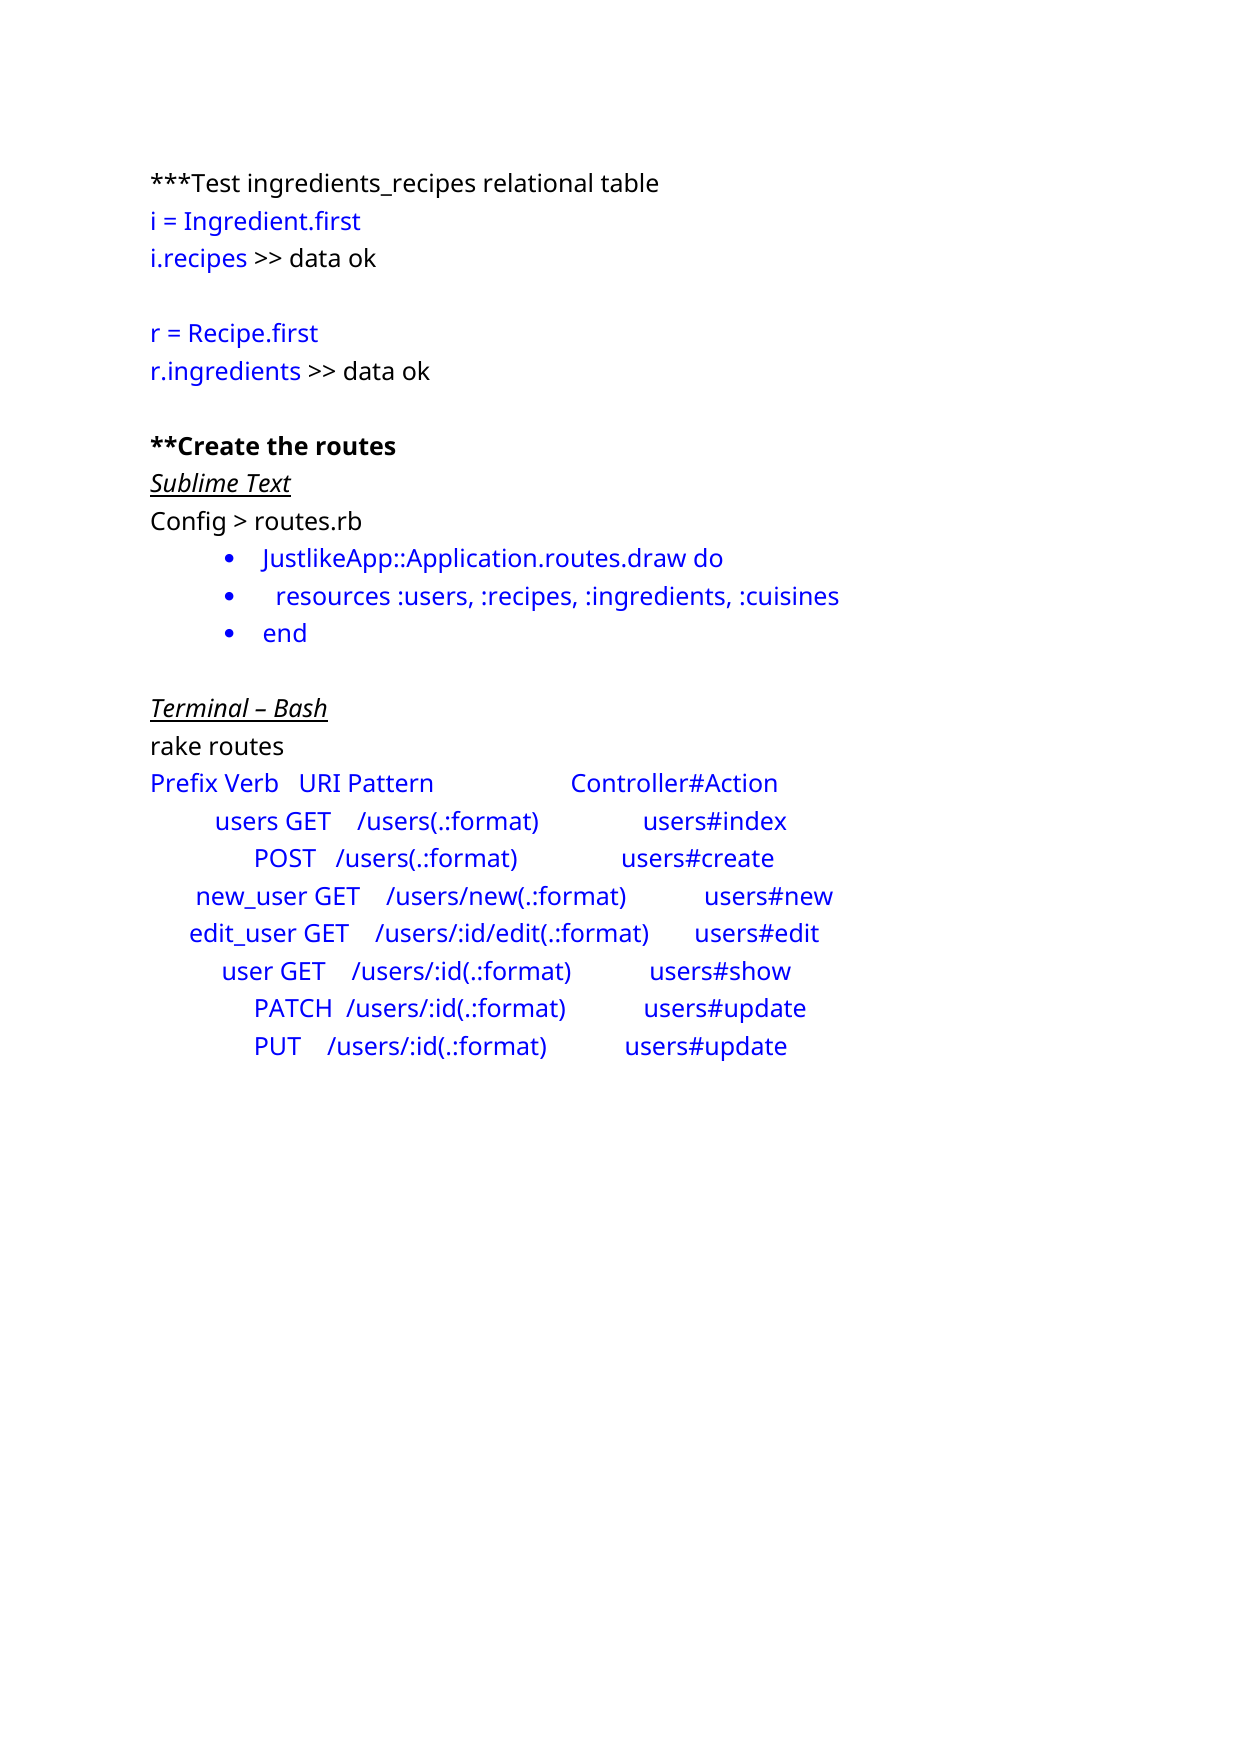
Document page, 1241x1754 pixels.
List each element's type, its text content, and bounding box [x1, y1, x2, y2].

text users GET /users(.:format) users#index [150, 802, 1090, 839]
text user GET /users/:id(.:format) users#show [150, 952, 1090, 989]
text POST /users(.:format) users#create [150, 839, 1090, 877]
text r.ingredients >> data ok [150, 352, 1090, 389]
text i.recipes >> data ok [150, 239, 1090, 277]
text end [225, 614, 1090, 652]
text Terminal – Bash [150, 689, 1090, 727]
text Config > routes.rb [150, 502, 1090, 539]
text Sublime Text [150, 464, 1090, 502]
text **Create the routes [150, 427, 1090, 464]
text PATCH /users/:id(.:format) users#update [150, 989, 1090, 1027]
text new_user GET /users/new(.:format) users#new [150, 877, 1090, 914]
text Prefix Verb URI Pattern Controller#Action [150, 764, 1090, 802]
text JustlikeApp::Application.routes.draw do [225, 539, 1090, 577]
text edit_user GET /users/:id/edit(.:format) users#edit [150, 914, 1090, 952]
text rake routes [150, 727, 1090, 764]
text i = Ingredient.first [150, 202, 1090, 239]
text PUT /users/:id(.:format) users#update [150, 1027, 1090, 1064]
text r = Recipe.first [150, 314, 1090, 352]
text ***Test ingredients_recipes relational table [150, 164, 1090, 202]
text resources :users, :recipes, :ingredients, :cuisines [225, 577, 1090, 614]
